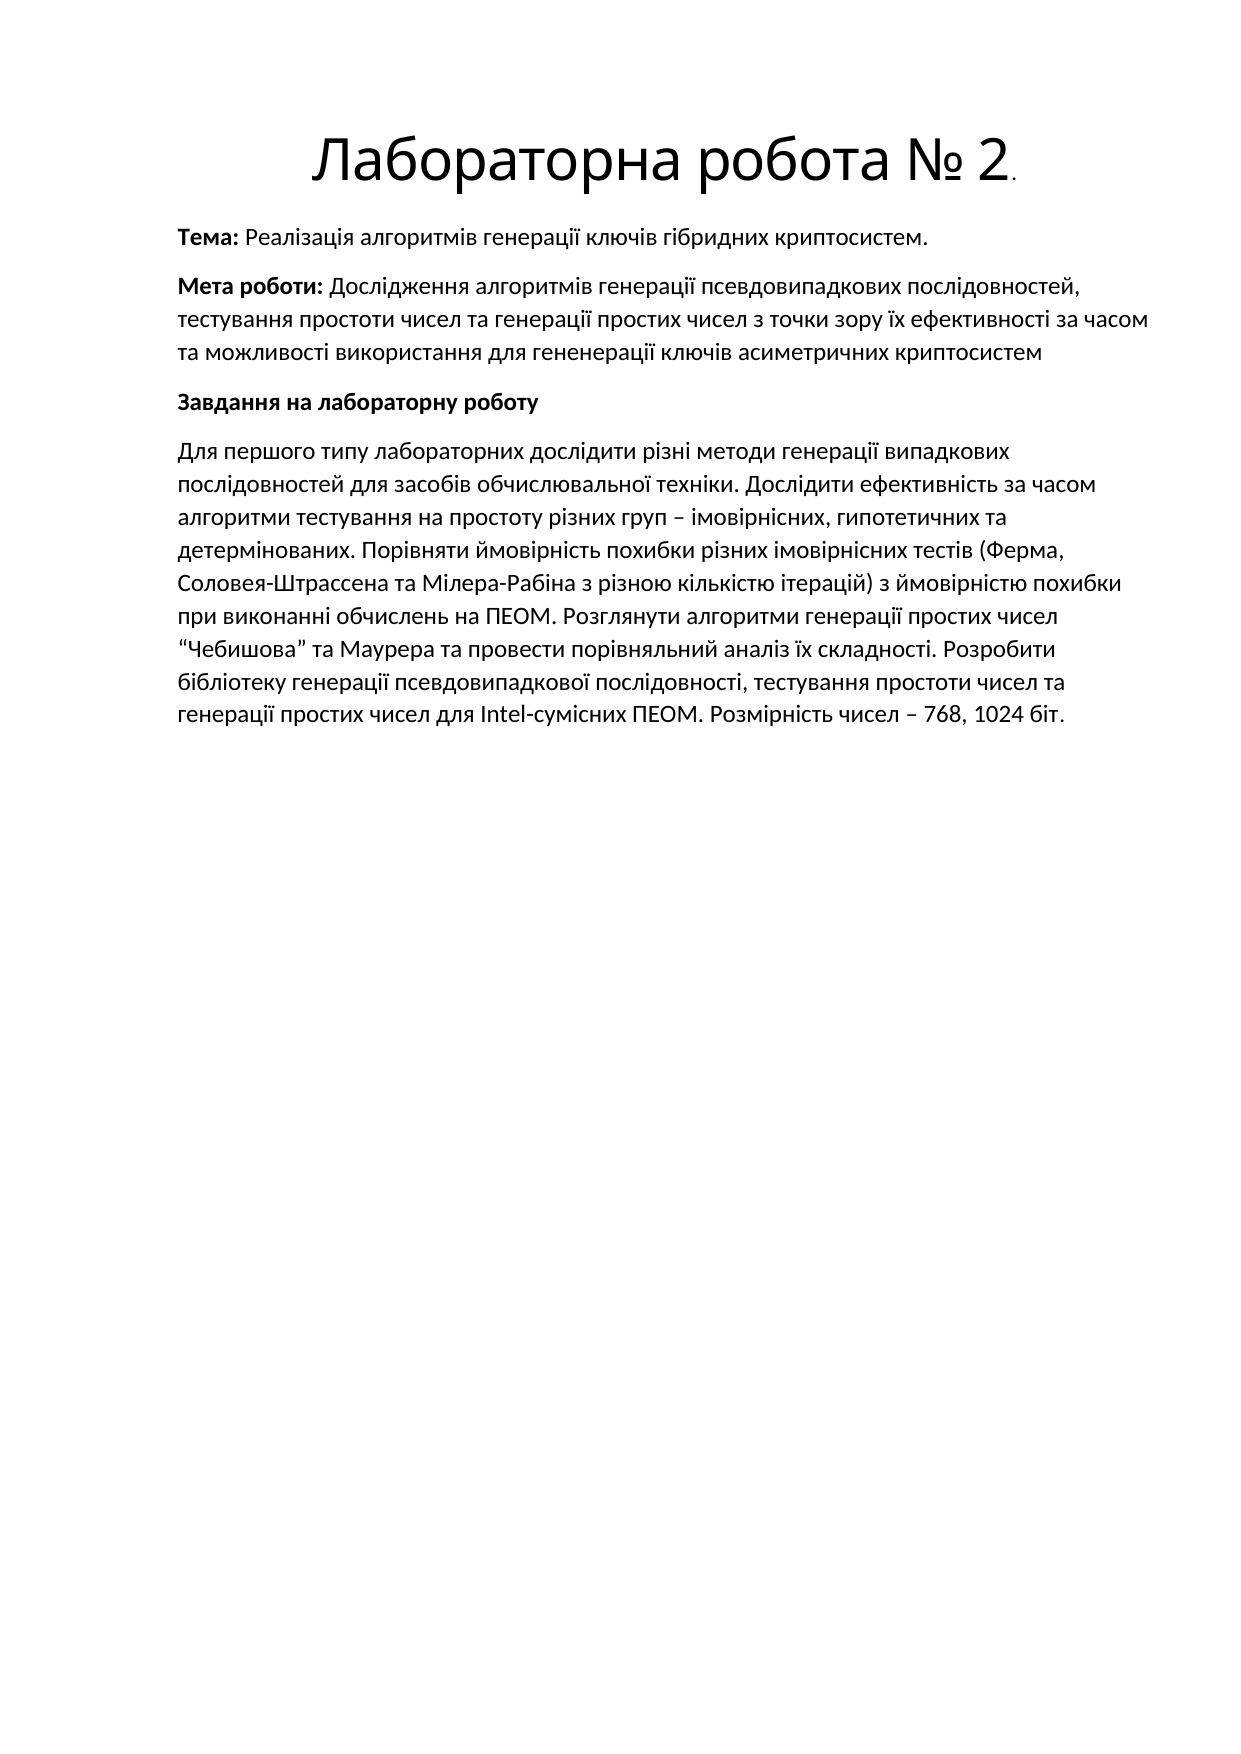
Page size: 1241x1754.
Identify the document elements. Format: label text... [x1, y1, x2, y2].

text Лабораторна робота № 2. [177, 118, 1152, 198]
text Для першого типу лабораторних дослідити різні методи генерації випадкових послідовностей для засобів обчислювальної техніки. Дослідити ефективність за часом алгоритми тестування на простоту різних груп – імовірнісних, гипотетичних та детермінованих. Порівняти ймовірність похибки різних імовірнісних тестів (Ферма, Соловея-Штрассена та Мілера-Рабіна з різною кількістю ітерацій) з ймовірністю похибки при виконанні обчислень на ПЕОМ. Розглянути алгоритми генерації простих чисел “Чебишова” та Маурера та провести порівняльний аналіз їх складності. Розробити бібліотеку генерації псевдовипадкової послідовності, тестування простоти чисел та генерації простих чисел для Intel-сумісних ПЕОМ. Розмірність чисел – 768, 1024 біт. [177, 435, 1152, 729]
text Завдання на лабораторну роботу [177, 386, 1152, 416]
text Мета роботи: Дослідження алгоритмів генерації псевдовипадкових послідовностей, тестування простоти чисел та генерації простих чисел з точки зору їх ефективності за часом та можливості використання для гененерації ключів асиметричних криптосистем [177, 270, 1152, 367]
text Тема: Реалізація алгоритмів генерації ключів гібридних криптосистем. [177, 221, 1152, 251]
